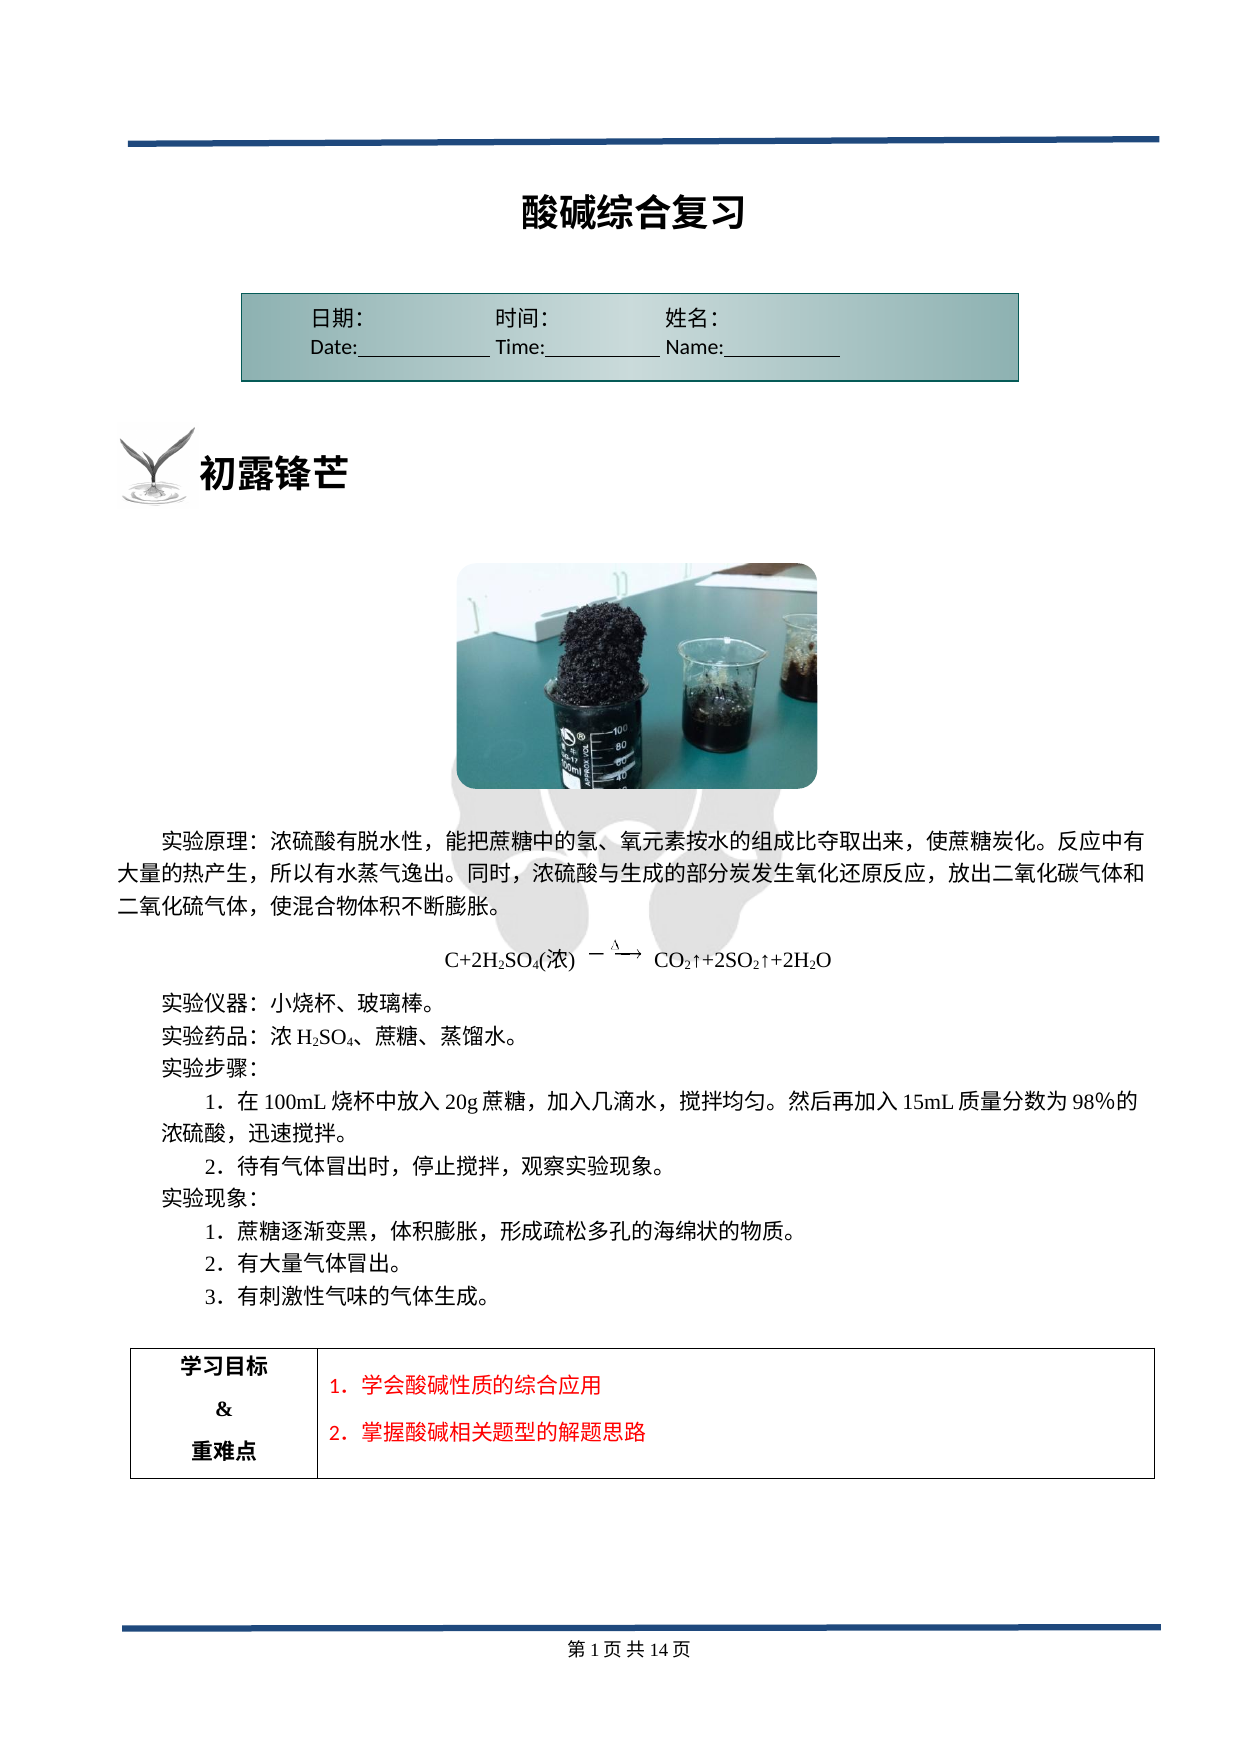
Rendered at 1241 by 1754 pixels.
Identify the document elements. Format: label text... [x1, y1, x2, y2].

text 3．有刺激性气味的气体生成。 [161, 1278, 1159, 1311]
text C+2H2SO4(浓) CO2↑+2SO2↑+2H2O [117, 921, 1159, 986]
text 实验药品：浓H2SO4、蔗糖、蒸馏水。 [117, 1018, 1159, 1051]
text 实验现象： [117, 1181, 1159, 1213]
title 初露锋芒 [117, 422, 1159, 520]
text 实验原理：浓硫酸有脱水性，能把蔗糖中的氢、氧元素按水的组成比夺取出来，使蔗糖炭化。反应中有大量的热产生，所以有水蒸气逸出。同时，浓硫酸与生成的部分炭发生氧化还原反应，放出二氧化碳气体和二氧化硫气体，使混合物体积不断膨胀。 [117, 823, 1159, 921]
text 2．待有气体冒出时，停止搅拌，观察实验现象。 [161, 1148, 1159, 1181]
table_header 1．学会酸碱性质的综合应用 2．掌握酸碱相关题型的解题思路 [318, 1349, 1154, 1478]
text 2．有大量气体冒出。 [161, 1246, 1159, 1278]
text 1．蔗糖逐渐变黑，体积膨胀，形成疏松多孔的海绵状的物质。 [161, 1213, 1159, 1246]
table_header 学习目标 & 重难点 [131, 1349, 317, 1478]
text 实验仪器：小烧杯、玻璃棒。 [117, 986, 1159, 1018]
picture [456, 563, 818, 789]
text 实验步骤： [117, 1051, 1159, 1083]
text 1．在100mL烧杯中放入20g蔗糖，加入几滴水，搅拌均匀。然后再加入15mL质量分数为98％的浓硫酸，迅速搅拌。 [161, 1083, 1159, 1148]
